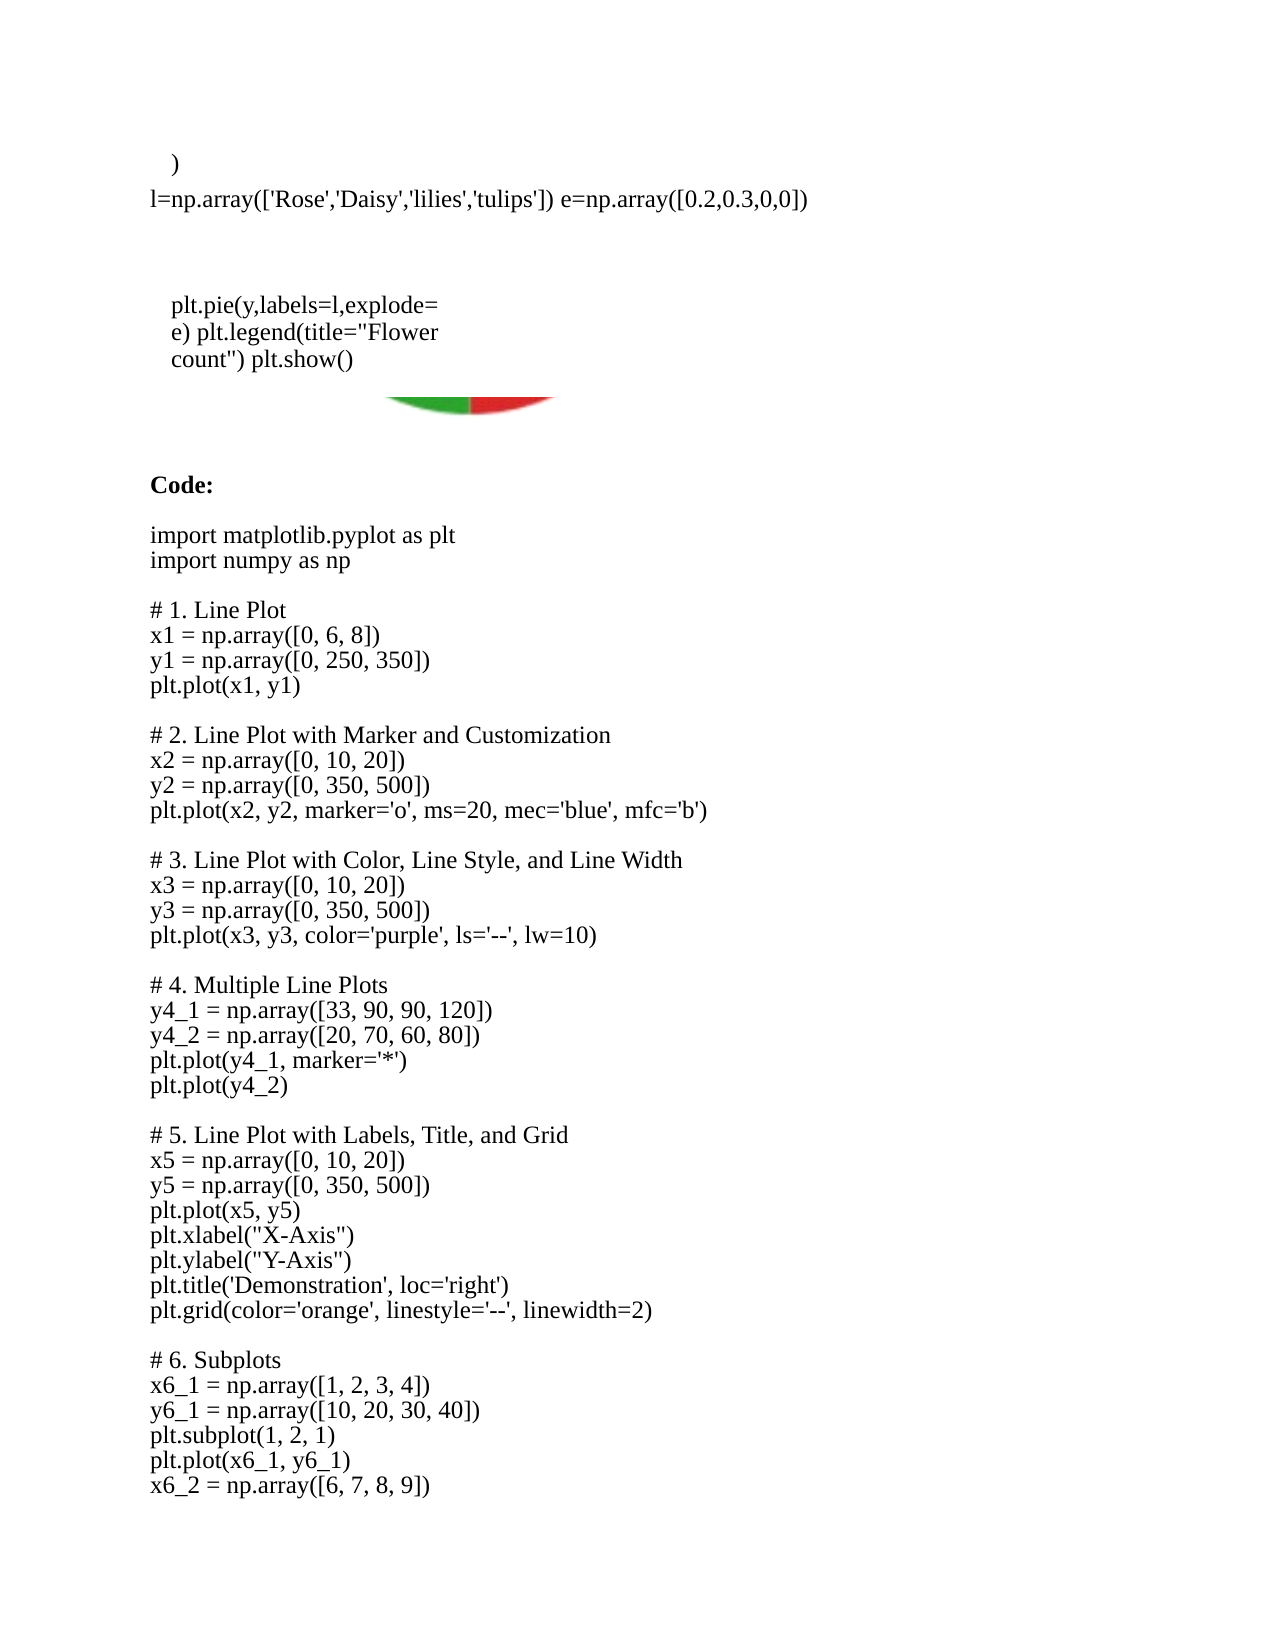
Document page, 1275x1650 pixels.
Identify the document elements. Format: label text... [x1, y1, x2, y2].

text plt.ylabel("Y-Axis") [150, 1249, 1125, 1274]
text plt.title('Demonstration', loc='right') [150, 1274, 1125, 1299]
text # 3. Line Plot with Color, Line Style, and Line Width [150, 849, 1125, 874]
text y2 = np.array([0, 350, 500]) [150, 774, 1125, 799]
text x1 = np.array([0, 6, 8]) [150, 624, 1125, 649]
text plt.subplot(1, 2, 1) [150, 1424, 1125, 1449]
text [171, 150, 428, 177]
text l=np.array(['Rose','Daisy','lilies','tulips']) e=np.array([0.2,0.3,0,0]) [150, 177, 1125, 214]
text # 1. Line Plot [150, 599, 1125, 624]
text plt.plot(x1, y1) [150, 674, 1125, 699]
text Code: [150, 474, 1125, 499]
text plt.plot(y4_2) [150, 1074, 1125, 1099]
text # 6. Subplots [150, 1349, 1125, 1374]
text y4_2 = np.array([20, 70, 60, 80]) [150, 1024, 1125, 1049]
text plt.plot(x2, y2, marker='o', ms=20, mec='blue', mfc='b') [150, 799, 1125, 824]
text y5 = np.array([0, 350, 500]) [150, 1174, 1125, 1199]
text x5 = np.array([0, 10, 20]) [150, 1149, 1125, 1174]
text # 5. Line Plot with Labels, Title, and Grid [150, 1124, 1125, 1149]
text plt.plot(y4_1, marker='*') [150, 1049, 1125, 1074]
text plt.pie(y,labels=l,explode=e) plt.legend(title="Flower count") plt.show() [171, 292, 440, 372]
text y1 = np.array([0, 250, 350]) [150, 649, 1125, 674]
text plt.grid(color='orange', linestyle='--', linewidth=2) [150, 1299, 1125, 1324]
text x2 = np.array([0, 10, 20]) [150, 749, 1125, 774]
text y6_1 = np.array([10, 20, 30, 40]) [150, 1399, 1125, 1424]
text x3 = np.array([0, 10, 20]) [150, 874, 1125, 899]
text plt.plot(x5, y5) [150, 1199, 1125, 1224]
text plt.plot(x3, y3, color='purple', ls='--', lw=10) [150, 924, 1125, 949]
text import numpy as np [150, 549, 1125, 574]
text # 4. Multiple Line Plots [150, 974, 1125, 999]
text y3 = np.array([0, 350, 500]) [150, 899, 1125, 924]
text x6_2 = np.array([6, 7, 8, 9]) [150, 1474, 1125, 1499]
text plt.xlabel("X-Axis") [150, 1224, 1125, 1249]
text y4_1 = np.array([33, 90, 90, 120]) [150, 999, 1125, 1024]
text plt.plot(x6_1, y6_1) [150, 1449, 1125, 1474]
text # 2. Line Plot with Marker and Customization [150, 724, 1125, 749]
text import matplotlib.pyplot as plt [150, 524, 1125, 549]
text x6_1 = np.array([1, 2, 3, 4]) [150, 1374, 1125, 1399]
